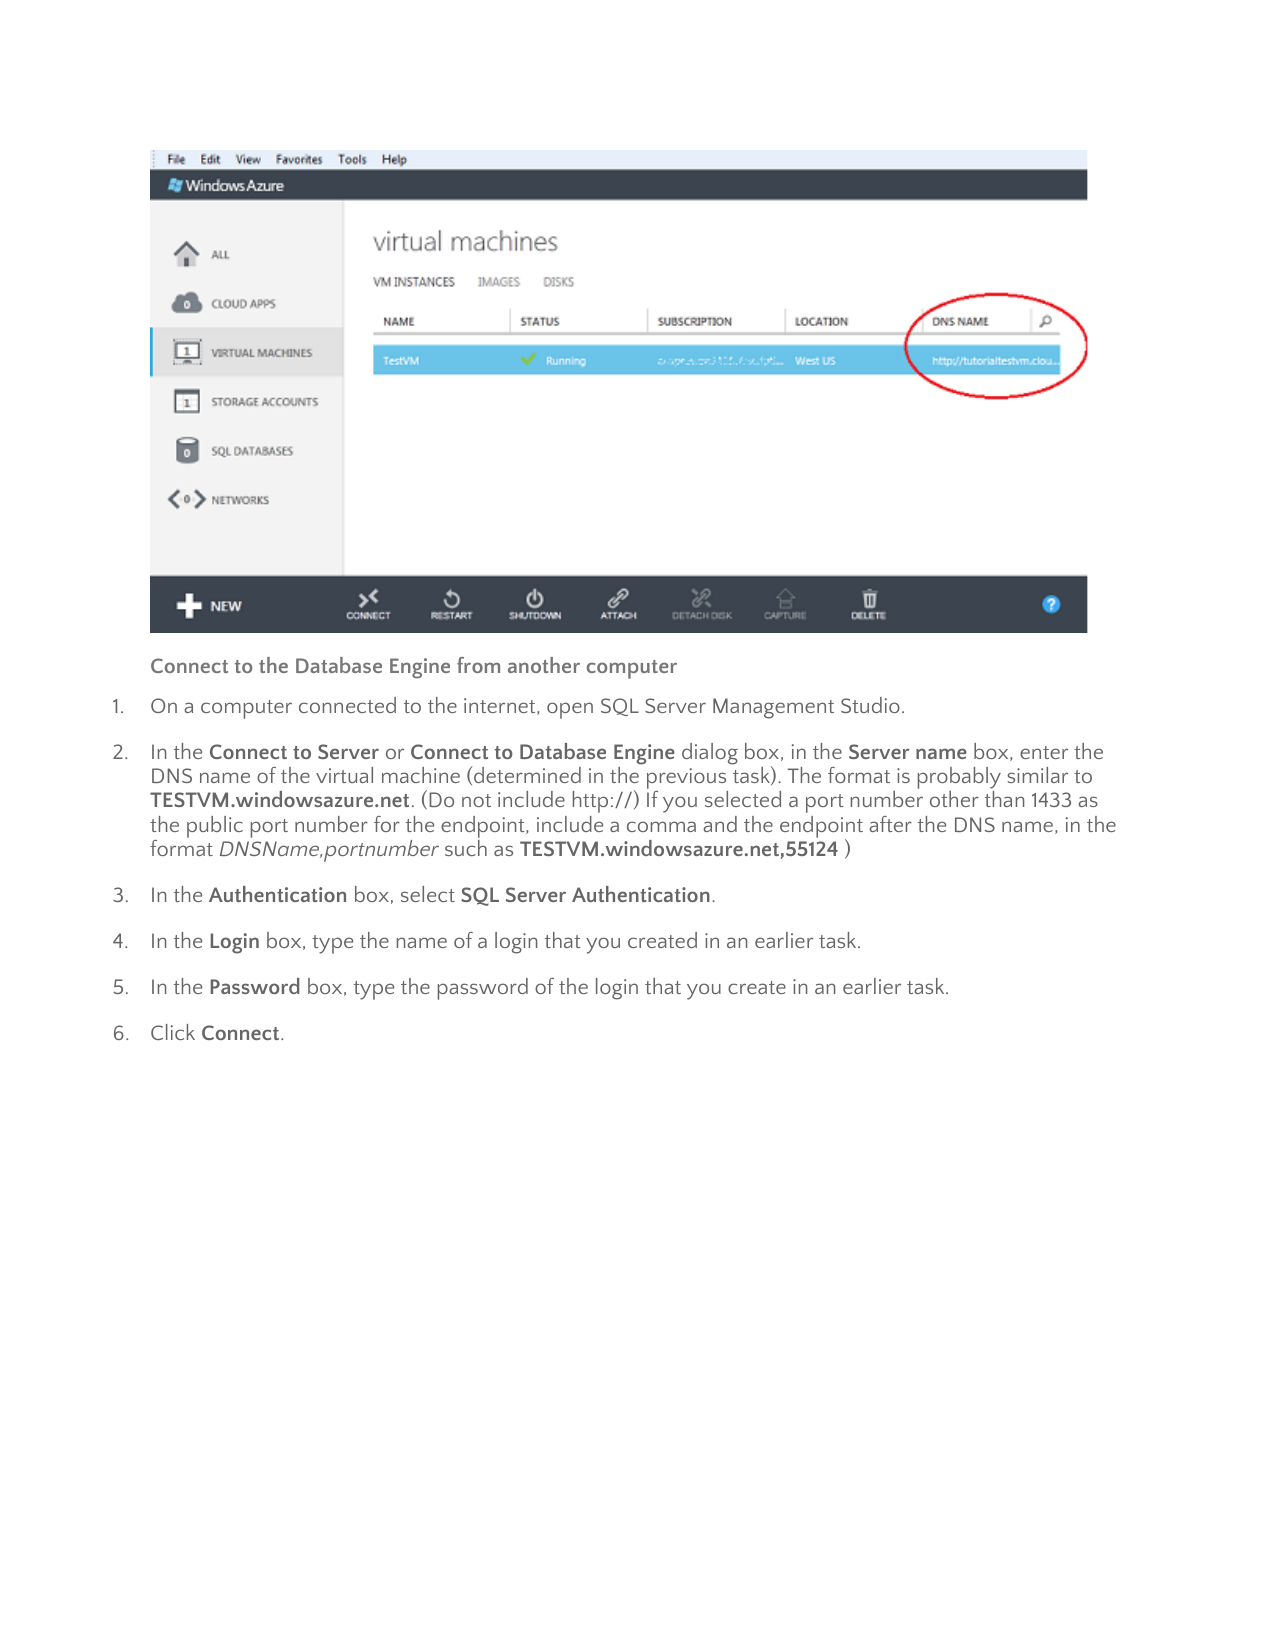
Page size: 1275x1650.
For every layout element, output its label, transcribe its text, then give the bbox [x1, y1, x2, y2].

picture [150, 150, 1088, 633]
list On a computer connected to the internet, open SQL Server Management Studio. [112, 694, 1125, 719]
list In the Password box, type the password of the login that you create in an earlier task. [112, 976, 1125, 1000]
text Connect to the Database Engine from another computer [150, 654, 1125, 679]
list In the Connect to Server or Connect to Database Engine dialog box, in the Server name box, enter the DNS name of the virtual machine (determined in the previous task). The format is probably similar to TESTVM.windowsazure.net. (Do not include http://) If you selected a port number other than 1433 as the public port number for the endpoint, include a comma and the endpoint after the DNS name, in the format DNSName,portnumber such as TESTVM.windowsazure.net,55124 ) [112, 741, 1125, 862]
list In the Login box, type the name of a login that you created in an earlier task. [112, 930, 1125, 954]
list In the Authentication box, select SQL Server Authentication. [112, 884, 1125, 908]
list Click Connect. [112, 1022, 1125, 1047]
